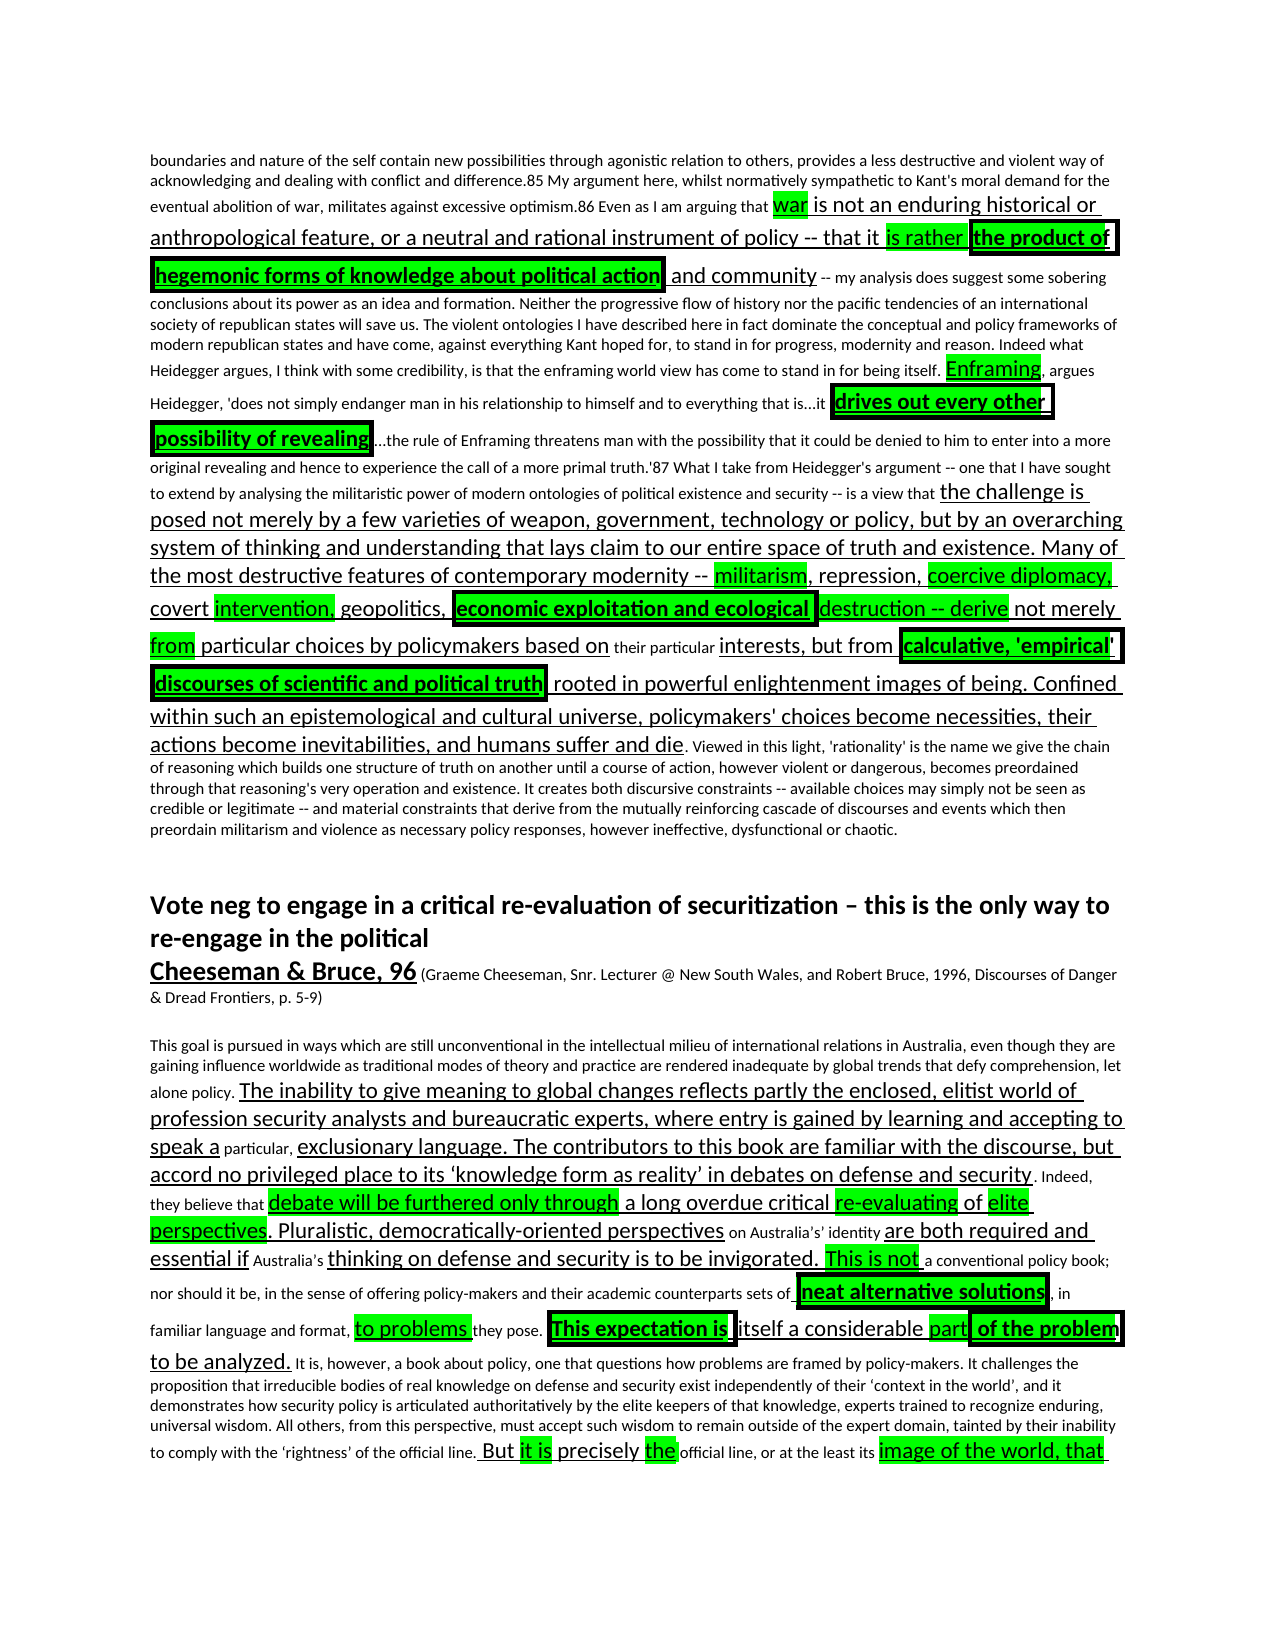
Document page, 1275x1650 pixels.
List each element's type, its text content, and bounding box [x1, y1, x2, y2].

text Cheeseman & Bruce, 96 (Graeme Cheeseman, Snr. Lecturer @ New South Wales, and Robert Bruce, 1996, Discourses of Danger & Dread Frontiers, p. 5-9) [150, 954, 1125, 1007]
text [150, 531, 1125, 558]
subtitle Vote neg to engage in a critical re-evaluation of securitization – this is the only way to re-engage in the political [150, 888, 1125, 954]
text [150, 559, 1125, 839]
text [150, 150, 1125, 530]
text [150, 1129, 1125, 1464]
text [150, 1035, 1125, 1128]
